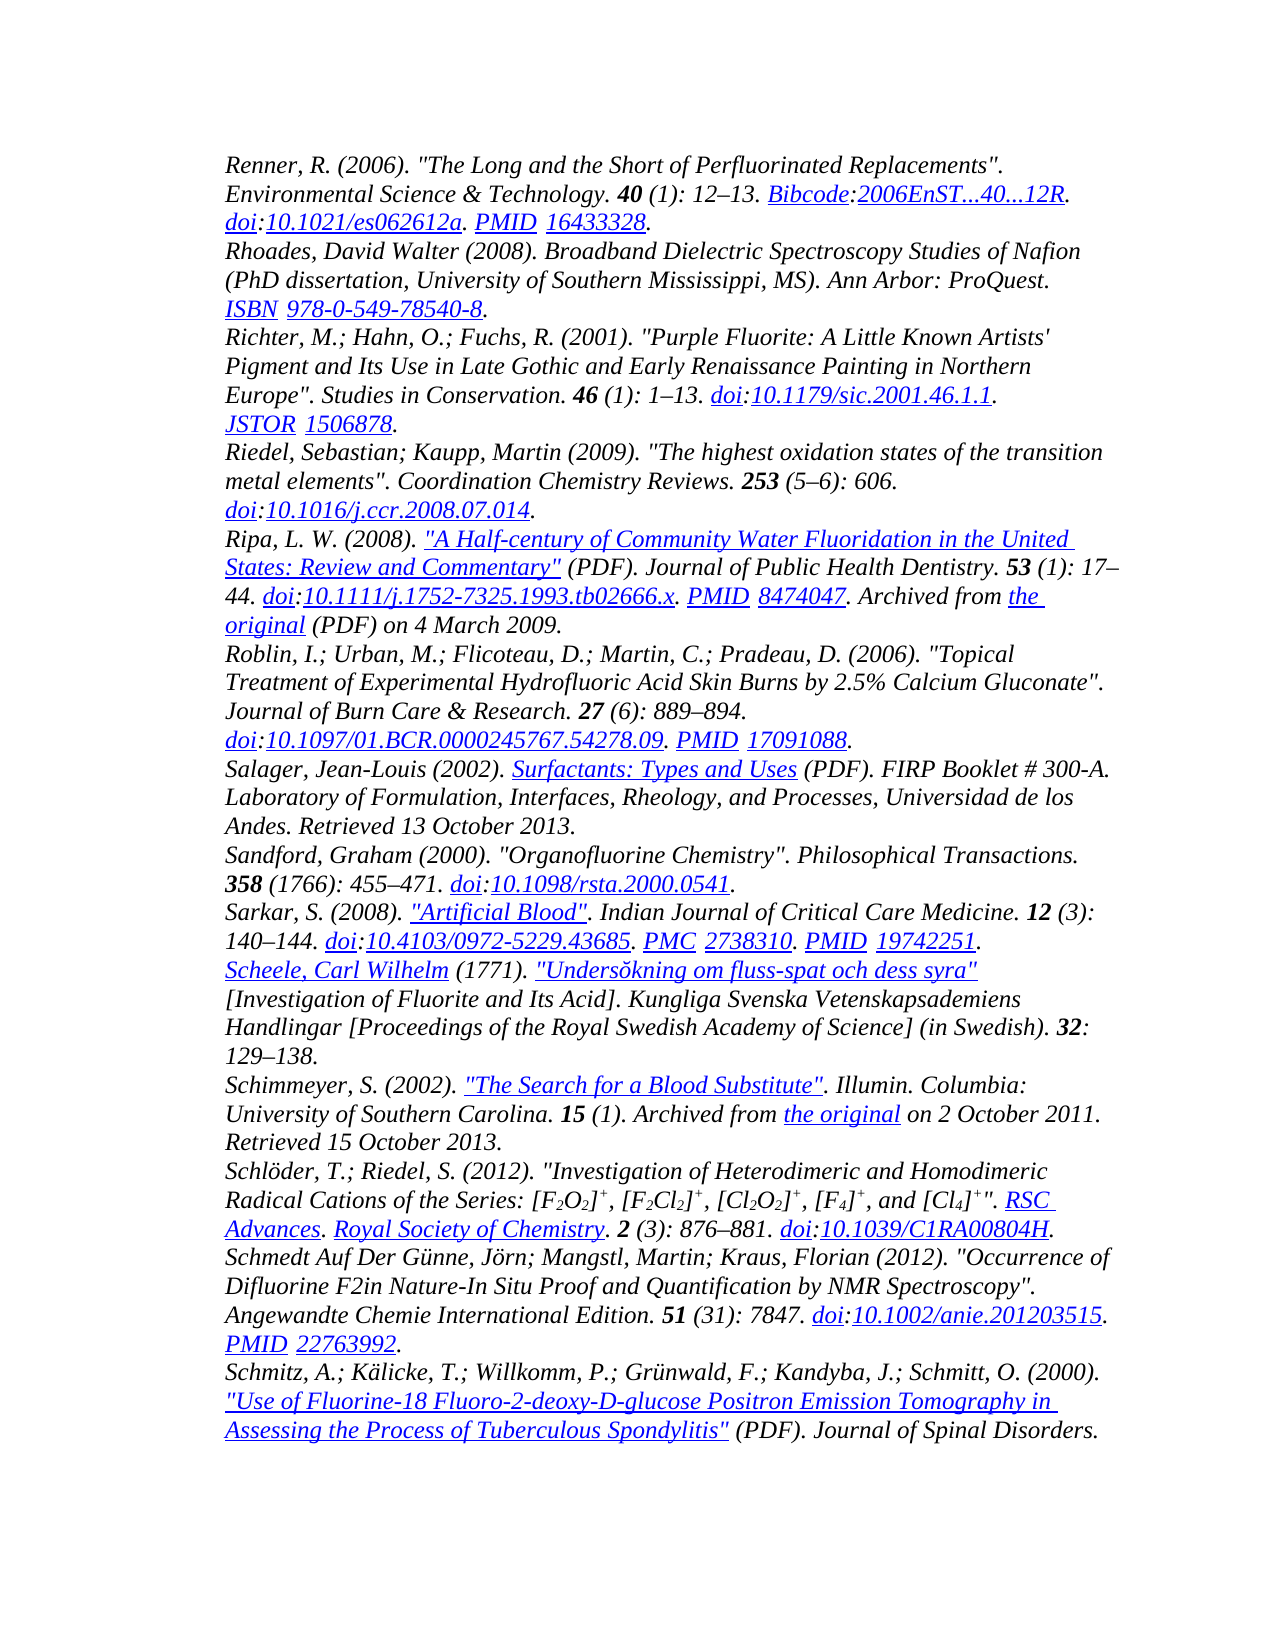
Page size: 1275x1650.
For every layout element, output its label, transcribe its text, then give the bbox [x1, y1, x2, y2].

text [225, 1357, 1125, 1444]
text Schmedt Auf Der Günne, Jörn; Mangstl, Martin; Kraus, Florian (2012). "Occurrence of Difluorine F2in Nature-In Situ Proof and Quantification by NMR Spectroscopy". Angewandte Chemie International Edition. 51 (31): 7847. doi:10.1002/anie.201203515. PMID 22763992. [225, 1242, 1125, 1357]
text Sarkar, S. (2008). "Artificial Blood". Indian Journal of Critical Care Medicine. 12 (3): 140–144. doi:10.4103/0972-5229.43685. PMC 2738310. PMID 19742251. [225, 897, 1125, 955]
text Scheele, Carl Wilhelm (1771). "Undersŏkning om fluss-spat och dess syra" [Investigation of Fluorite and Its Acid]. Kungliga Svenska Vetenskapsademiens Handlingar [Proceedings of the Royal Swedish Academy of Science] (in Swedish). 32: 129–138. [225, 955, 1125, 1070]
text Schimmeyer, S. (2002). "The Search for a Blood Substitute". Illumin. Columbia: University of Southern Carolina. 15 (1). Archived from the original on 2 October 2011. Retrieved 15 October 2013. [225, 1070, 1125, 1156]
text Sandford, Graham (2000). "Organofluorine Chemistry". Philosophical Transactions. 358 (1766): 455–471. doi:10.1098/rsta.2000.0541. [225, 840, 1125, 897]
text Rhoades, David Walter (2008). Broadband Dielectric Spectroscopy Studies of Nafion (PhD dissertation, University of Southern Mississippi, MS). Ann Arbor: ProQuest. ISBN 978-0-549-78540-8. [225, 236, 1125, 322]
text Riedel, Sebastian; Kaupp, Martin (2009). "The highest oxidation states of the transition metal elements". Coordination Chemistry Reviews. 253 (5–6): 606. doi:10.1016/j.ccr.2008.07.014. [225, 437, 1125, 524]
text Schlöder, T.; Riedel, S. (2012). "Investigation of Heterodimeric and Homodimeric Radical Cations of the Series: [F2O2]+, [F2Cl2]+, [Cl2O2]+, [F4]+, and [Cl4]+". RSC Advances. Royal Society of Chemistry. 2 (3): 876–881. doi:10.1039/C1RA00804H. [225, 1156, 1125, 1242]
text Roblin, I.; Urban, M.; Flicoteau, D.; Martin, C.; Pradeau, D. (2006). "Topical Treatment of Experimental Hydrofluoric Acid Skin Burns by 2.5% Calcium Gluconate". Journal of Burn Care & Research. 27 (6): 889–894. doi:10.1097/01.BCR.0000245767.54278.09. PMID 17091088. [225, 639, 1125, 754]
text Salager, Jean-Louis (2002). Surfactants: Types and Uses (PDF). FIRP Booklet # 300-A. Laboratory of Formulation, Interfaces, Rheology, and Processes, Universidad de los Andes. Retrieved 13 October 2013. [225, 754, 1125, 840]
text Renner, R. (2006). "The Long and the Short of Perfluorinated Replacements". Environmental Science & Technology. 40 (1): 12–13. Bibcode:2006EnST...40...12R. doi:10.1021/es062612a. PMID 16433328. [225, 150, 1125, 236]
text Richter, M.; Hahn, O.; Fuchs, R. (2001). "Purple Fluorite: A Little Known Artists' Pigment and Its Use in Late Gothic and Early Renaissance Painting in Northern Europe". Studies in Conservation. 46 (1): 1–13. doi:10.1179/sic.2001.46.1.1. JSTOR 1506878. [225, 322, 1125, 437]
text Ripa, L. W. (2008). "A Half-century of Community Water Fluoridation in the United States: Review and Commentary" (PDF). Journal of Public Health Dentistry. 53 (1): 17–44. doi:10.1111/j.1752-7325.1993.tb02666.x. PMID 8474047. Archived from the original (PDF) on 4 March 2009. [225, 524, 1125, 639]
